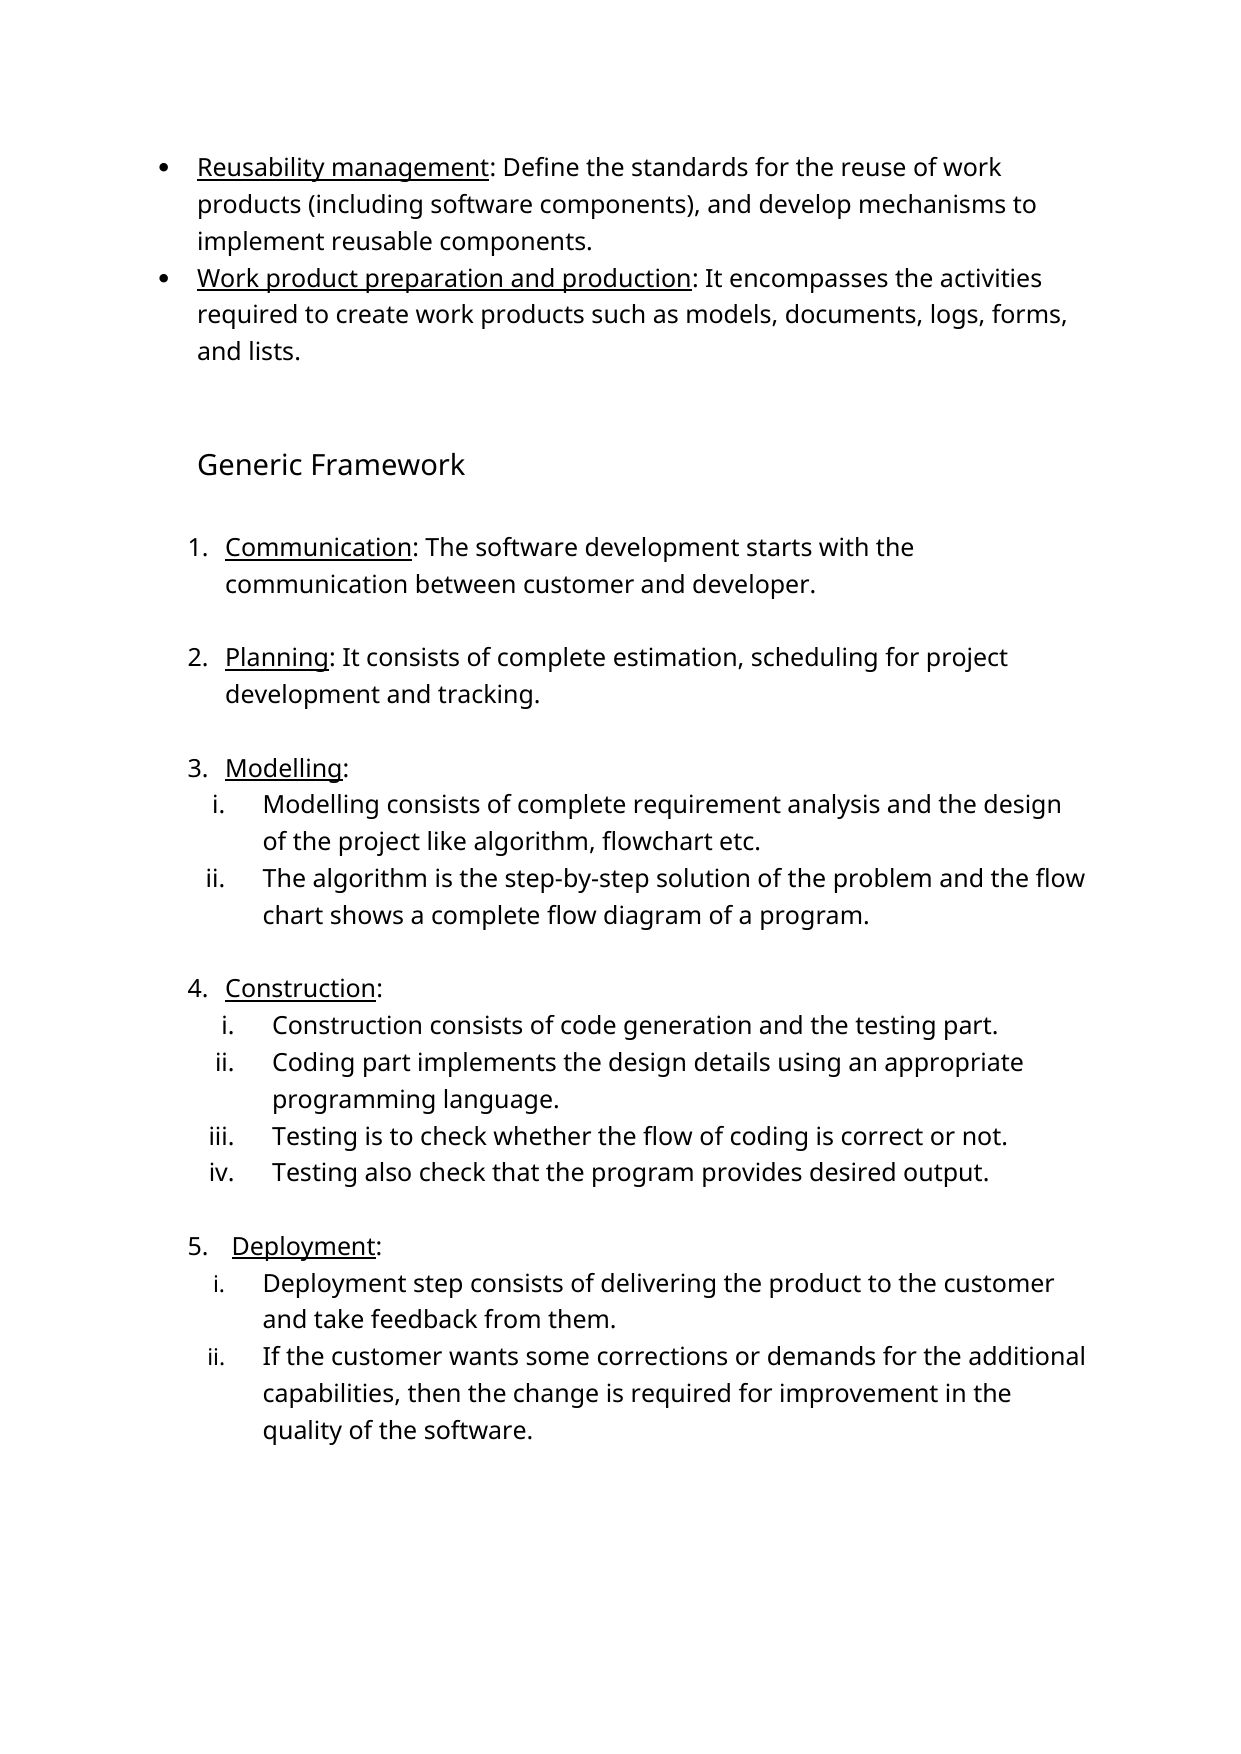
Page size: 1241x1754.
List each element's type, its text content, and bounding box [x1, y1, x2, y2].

list If the customer wants some corrections or demands for the additional capabilities, then the change is required for improvement in the quality of the software. [225, 1339, 1090, 1446]
list Coding part implements the design details using an appropriate programming language. [234, 1044, 1090, 1115]
list The algorithm is the step-by-step solution of the problem and the flow chart shows a complete flow diagram of a program. [225, 861, 1090, 932]
list Testing also check that the program provides desired output. [234, 1155, 1090, 1189]
list Deployment: [187, 1228, 1090, 1262]
list Communication: The software development starts with the communication between customer and developer. [187, 530, 1090, 601]
list Planning: It consists of complete estimation, scheduling for project development and tracking. [187, 640, 1090, 711]
list Reusability management: Define the standards for the reuse of work products (including software components), and develop mechanisms to implement reusable components. [159, 150, 1090, 258]
list Generic Framework [197, 444, 1090, 484]
list Testing is to check whether the flow of coding is correct or not. [234, 1118, 1090, 1152]
list Work product preparation and production: It encompasses the activities required to create work products such as models, documents, logs, forms, and lists. [159, 260, 1090, 368]
list Modelling: [187, 750, 1090, 784]
list Deployment step consists of delivering the product to the customer and take feedback from them. [225, 1265, 1090, 1336]
list Construction consists of code generation and the testing part. [234, 1008, 1090, 1042]
list Modelling consists of complete requirement analysis and the design of the project like algorithm, flowchart etc. [225, 787, 1090, 858]
list Construction: [187, 971, 1090, 1005]
